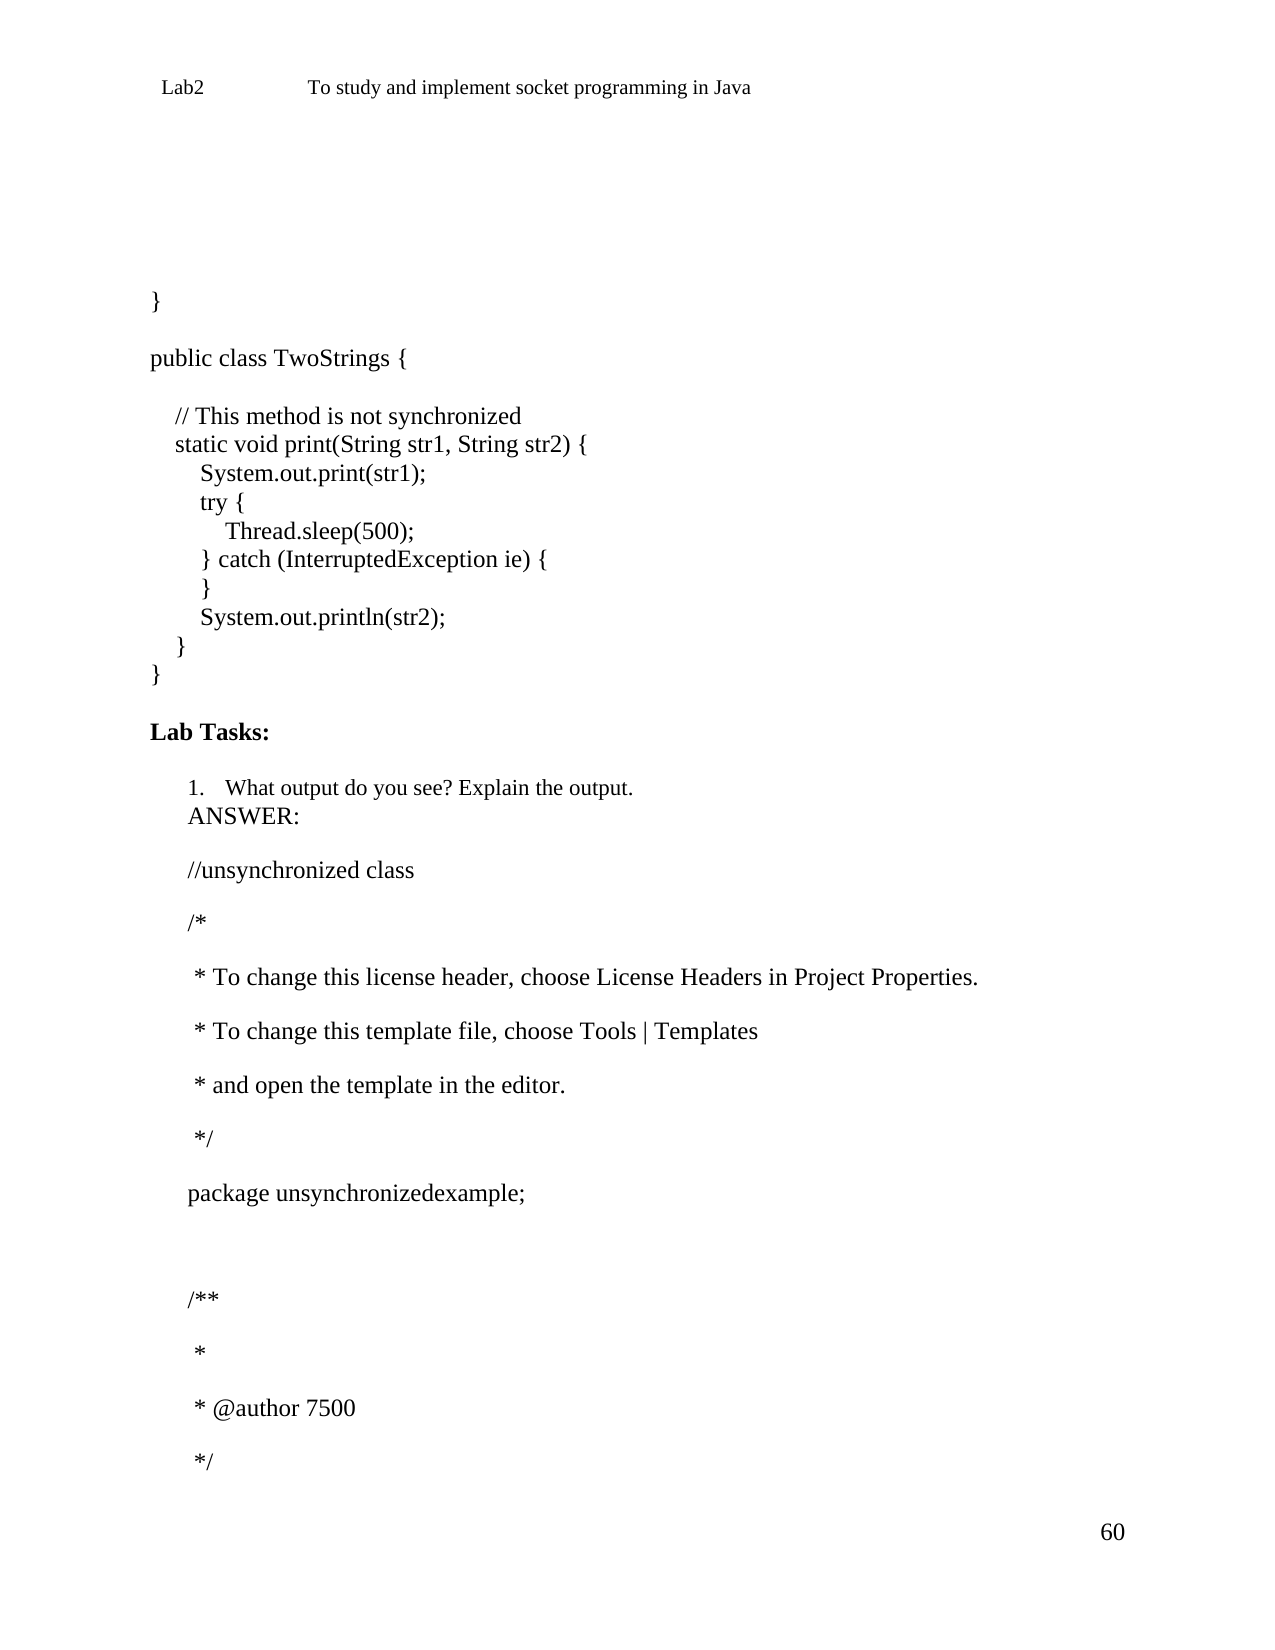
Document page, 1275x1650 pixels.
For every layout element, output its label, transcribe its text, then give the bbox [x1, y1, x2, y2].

text /* [187, 908, 1125, 937]
text Thread.sleep(500); [150, 516, 1125, 544]
text package unsynchronizedexample; [187, 1178, 1125, 1207]
text } [150, 631, 1125, 659]
text Lab Tasks: [150, 717, 1125, 746]
list What output do you see? Explain the output. [187, 774, 1125, 801]
text /** [187, 1286, 1125, 1314]
text } [150, 659, 1125, 688]
text // This method is not synchronized [150, 401, 1125, 429]
text * [187, 1339, 1125, 1368]
text System.out.print(str1); [150, 458, 1125, 487]
text */ [187, 1124, 1125, 1153]
text * To change this template file, choose Tools | Templates [187, 1016, 1125, 1045]
text * @author 7500 [187, 1393, 1125, 1422]
text //unsynchronized class [187, 855, 1125, 883]
text static void print(String str1, String str2) { [150, 429, 1125, 458]
text * To change this license header, choose License Headers in Project Properties. [187, 962, 1125, 991]
text * and open the template in the editor. [187, 1070, 1125, 1099]
text } catch (InterruptedException ie) { [150, 544, 1125, 573]
text */ [187, 1447, 1125, 1476]
text System.out.println(str2); [150, 602, 1125, 631]
text } [150, 573, 1125, 602]
text } [150, 286, 1125, 314]
text public class TwoStrings { [150, 343, 1125, 372]
text try { [150, 487, 1125, 516]
text ANSWER: [187, 801, 1125, 829]
